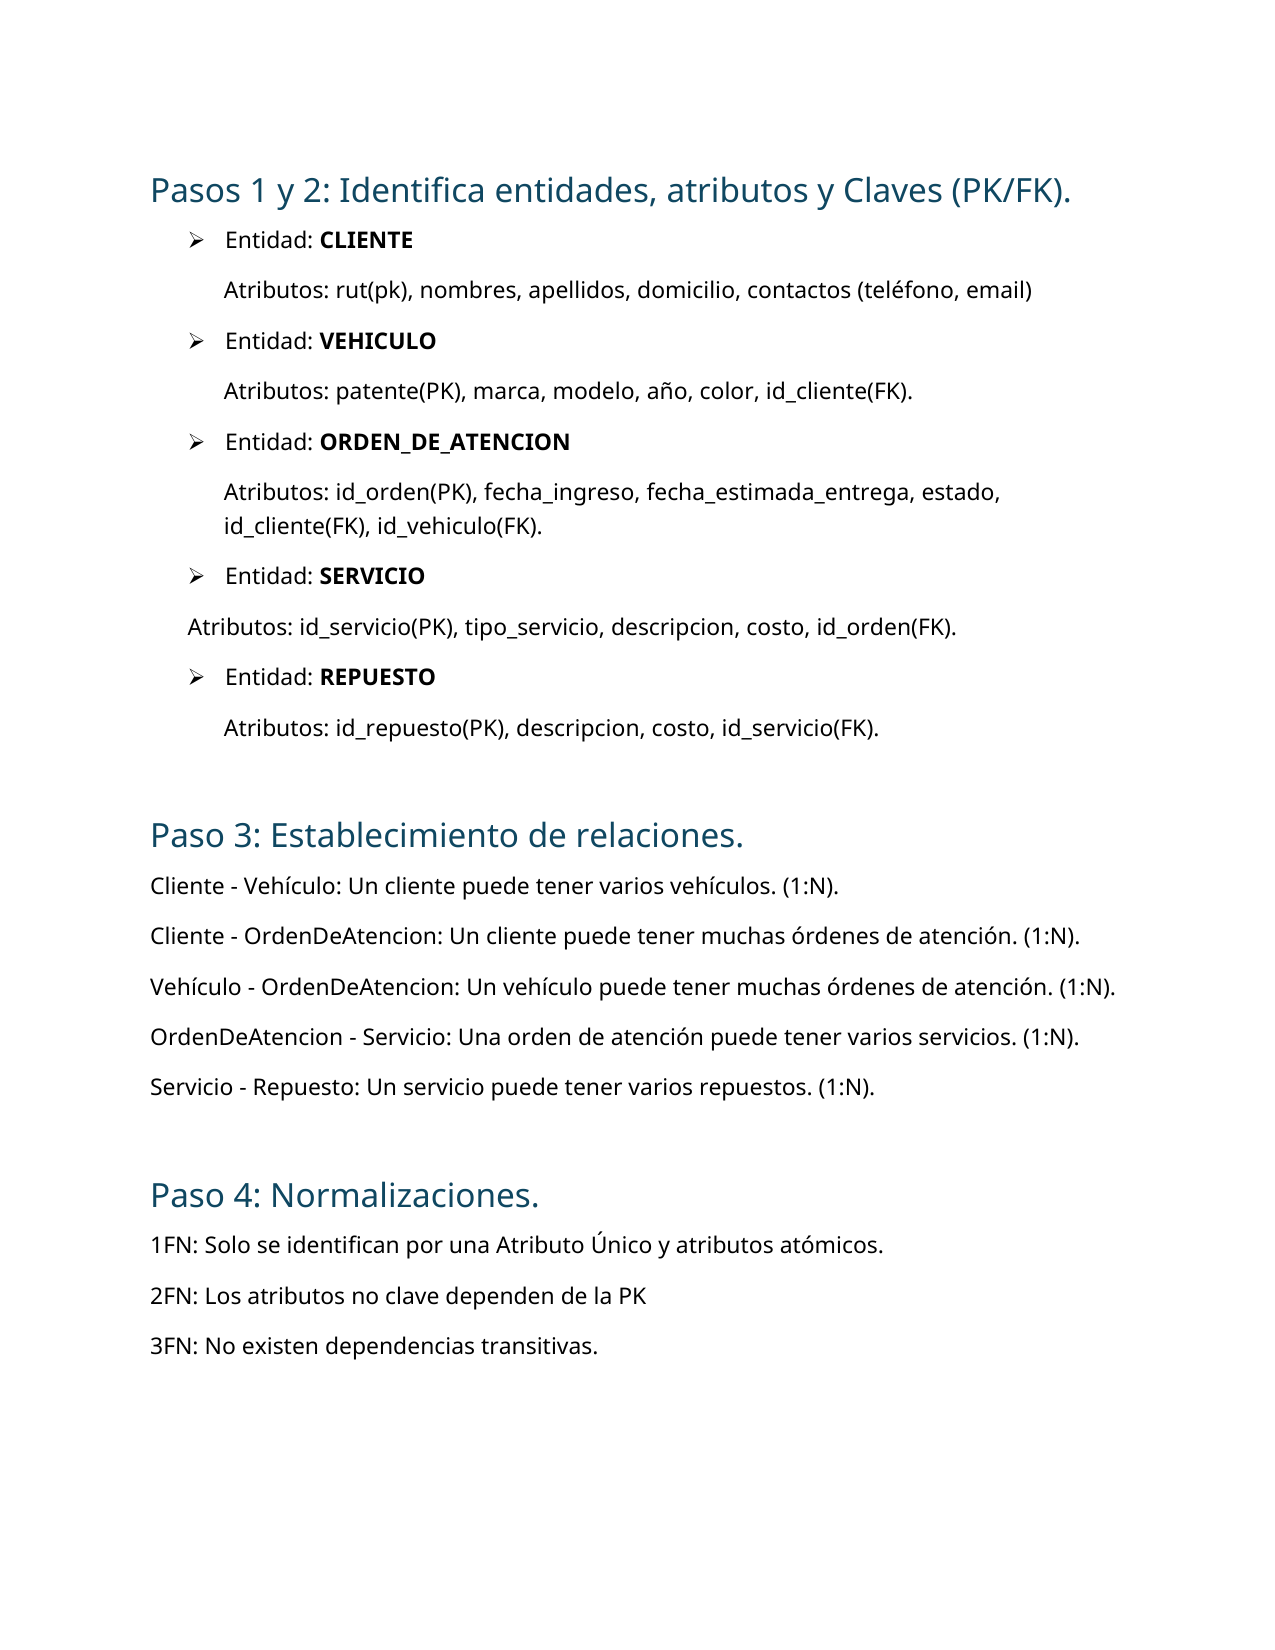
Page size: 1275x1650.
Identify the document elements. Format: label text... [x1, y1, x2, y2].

text 3FN: No existen dependencias transitivas. [150, 1330, 1125, 1361]
text 2FN: Los atributos no clave dependen de la PK [150, 1280, 1125, 1311]
text Atributos: patente(PK), marca, modelo, año, color, id_cliente(FK). [150, 375, 1125, 406]
text 1FN: Solo se identifican por una Atributo Único y atributos atómicos. [150, 1229, 1125, 1261]
text OrdenDeAtencion - Servicio: Una orden de atención puede tener varios servicios. (1:N). [150, 1021, 1125, 1052]
text Atributos: id_repuesto(PK), descripcion, costo, id_servicio(FK). [150, 711, 1125, 743]
text Cliente - OrdenDeAtencion: Un cliente puede tener muchas órdenes de atención. (1:N). [150, 920, 1125, 951]
list Entidad: ORDEN_DE_ATENCION [187, 426, 1125, 457]
subtitle Paso 4: Normalizaciones. [150, 1172, 1125, 1217]
text Atributos: id_orden(PK), fecha_ingreso, fecha_estimada_entrega, estado, id_cliente(FK), id_vehiculo(FK). [224, 476, 1125, 541]
list Entidad: CLIENTE [187, 224, 1125, 255]
subtitle Pasos 1 y 2: Identifica entidades, atributos y Claves (PK/FK). [150, 167, 1125, 212]
text Vehículo - OrdenDeAtencion: Un vehículo puede tener muchas órdenes de atención. (1:N). [150, 970, 1125, 1002]
list Entidad: REPUESTO [187, 661, 1125, 692]
subtitle Paso 3: Establecimiento de relaciones. [150, 812, 1125, 858]
text Atributos: rut(pk), nombres, apellidos, domicilio, contactos (teléfono, email) [150, 274, 1125, 306]
list Entidad: VEHICULO [187, 325, 1125, 356]
text Servicio - Repuesto: Un servicio puede tener varios repuestos. (1:N). [150, 1071, 1125, 1102]
list Entidad: SERVICIO [187, 560, 1125, 591]
text Cliente - Vehículo: Un cliente puede tener varios vehículos. (1:N). [150, 869, 1125, 901]
text Atributos: id_servicio(PK), tipo_servicio, descripcion, costo, id_orden(FK). [150, 611, 1125, 642]
